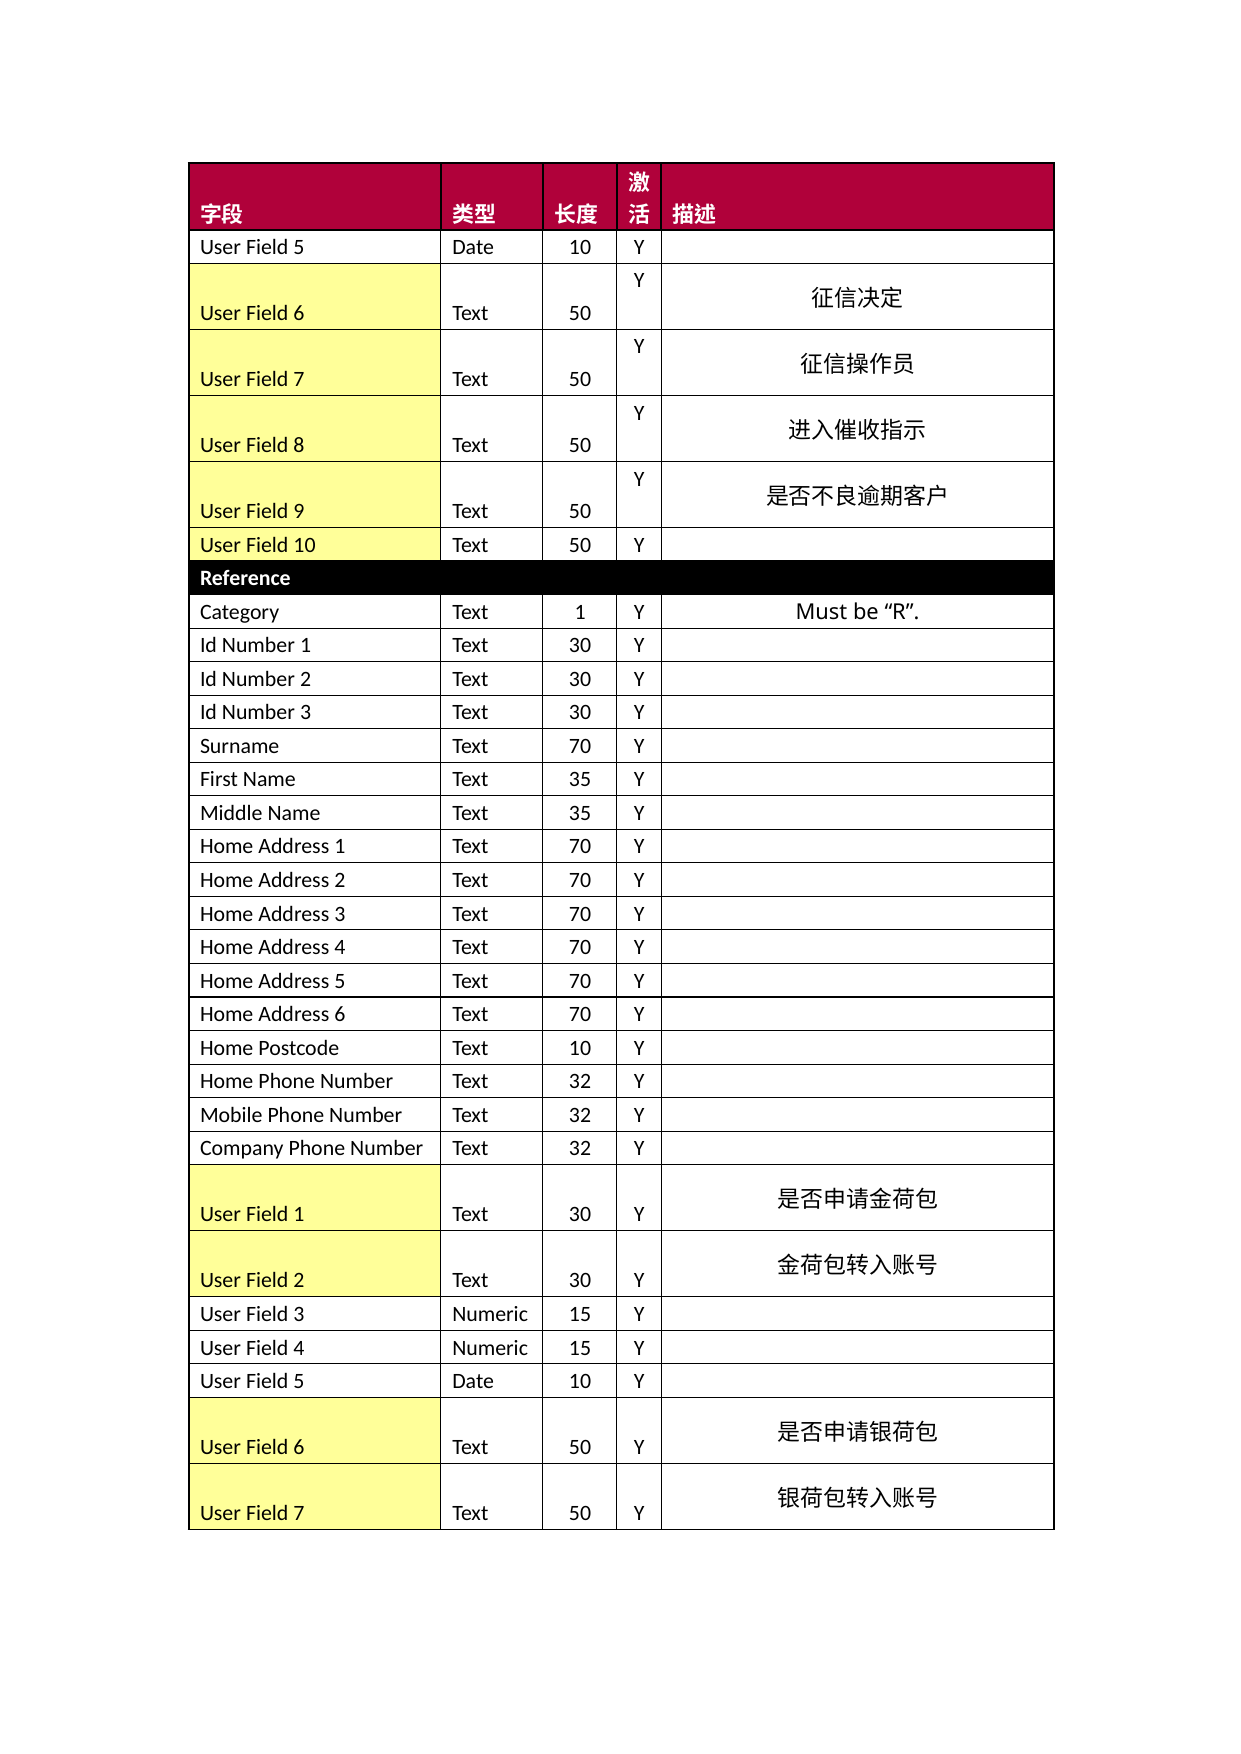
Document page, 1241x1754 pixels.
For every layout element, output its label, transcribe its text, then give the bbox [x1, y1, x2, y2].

table_cell [543, 561, 617, 594]
table_cell Text [441, 1031, 542, 1063]
table_cell 10 [543, 1364, 616, 1397]
table_cell 是否申请银荷包 [662, 1398, 1053, 1463]
table_cell Y [617, 763, 661, 795]
table_cell [662, 528, 1053, 560]
table_cell 50 [543, 462, 616, 527]
table_cell 是否不良逾期客户 [662, 462, 1053, 527]
table_cell [662, 629, 1053, 661]
table_cell Text [441, 396, 542, 461]
table_cell [662, 1098, 1053, 1131]
table_cell Y [617, 863, 661, 896]
table_header 字段 [190, 164, 440, 229]
table_cell Text [441, 1165, 542, 1230]
table_cell Y [617, 830, 661, 862]
table_cell Y [617, 264, 661, 329]
table_cell [617, 561, 661, 594]
table_cell Text [441, 696, 542, 728]
table_cell [662, 1364, 1053, 1397]
table_cell 70 [543, 830, 616, 862]
table_cell Y [617, 231, 661, 263]
table_cell Mobile Phone Number [190, 1098, 440, 1131]
table_cell User Field 6 [190, 264, 440, 329]
table_cell 1 [543, 595, 616, 627]
table_cell Must be “R”. [662, 595, 1053, 627]
table_cell [662, 830, 1053, 862]
table_cell [662, 1065, 1053, 1097]
table_cell 50 [543, 1464, 616, 1529]
table_cell User Field 8 [190, 396, 440, 461]
table_header 描述 [662, 164, 1053, 229]
table_cell Text [441, 462, 542, 527]
table_cell [662, 930, 1053, 963]
table_cell 32 [543, 1132, 616, 1164]
table_cell [662, 662, 1053, 694]
table_cell User Field 7 [190, 330, 440, 395]
table_cell 金荷包转入账号 [662, 1231, 1053, 1296]
table_cell User Field 1 [190, 1165, 440, 1230]
table_cell Y [617, 1132, 661, 1164]
table_header 长度 [544, 164, 616, 229]
table_cell [662, 763, 1053, 795]
table_cell User Field 7 [190, 1464, 440, 1529]
table_cell [662, 729, 1053, 762]
table_cell 50 [543, 528, 616, 560]
table_cell Y [617, 1297, 661, 1330]
table_cell Text [441, 729, 542, 762]
table_cell Middle Name [190, 796, 440, 829]
table_cell Text [441, 830, 542, 862]
table_cell Text [441, 629, 542, 661]
table_cell Text [441, 796, 542, 829]
table_cell [441, 561, 543, 594]
table_cell Y [617, 696, 661, 728]
table_cell [662, 796, 1053, 829]
table_cell Surname [190, 729, 440, 762]
table_cell 32 [543, 1065, 616, 1097]
table_cell Text [441, 930, 542, 963]
table_cell 30 [543, 662, 616, 694]
table_cell 10 [543, 231, 616, 263]
table_cell 70 [543, 964, 616, 996]
table_cell 30 [543, 696, 616, 728]
table_cell 10 [543, 1031, 616, 1063]
table_cell Y [617, 998, 661, 1030]
table_cell Id Number 2 [190, 662, 440, 694]
table_cell Home Address 1 [190, 830, 440, 862]
table_cell Y [617, 1065, 661, 1097]
table_cell 32 [543, 1098, 616, 1131]
table_cell 银荷包转入账号 [662, 1464, 1053, 1529]
table_cell Text [441, 998, 542, 1030]
table_cell 50 [543, 330, 616, 395]
table_cell [662, 964, 1053, 996]
table_cell User Field 4 [190, 1331, 440, 1363]
table_cell Numeric [441, 1331, 542, 1363]
table_cell [662, 863, 1053, 896]
table_cell Y [617, 1031, 661, 1063]
table_cell Category [190, 595, 440, 627]
table_cell User Field 6 [190, 1398, 440, 1463]
table_cell [662, 1031, 1053, 1063]
table_header 激活 [618, 164, 660, 229]
table_cell Text [441, 763, 542, 795]
table_cell 征信决定 [662, 264, 1053, 329]
table_cell 是否申请金荷包 [662, 1165, 1053, 1230]
table_cell Home Address 3 [190, 897, 440, 929]
table_cell User Field 9 [190, 462, 440, 527]
table_cell User Field 5 [190, 231, 440, 263]
table_cell Y [617, 1165, 661, 1230]
table_cell Y [617, 930, 661, 963]
table_cell Y [617, 462, 661, 527]
table_cell Y [617, 1231, 661, 1296]
table_cell Home Postcode [190, 1031, 440, 1063]
table_header 类型 [442, 164, 542, 229]
table_cell Text [441, 1464, 542, 1529]
table_cell 35 [543, 796, 616, 829]
table_cell 50 [543, 1398, 616, 1463]
table_cell Y [617, 1331, 661, 1363]
table_cell Date [441, 231, 542, 263]
table_cell Text [441, 595, 542, 627]
table_cell Y [617, 662, 661, 694]
table_cell Date [441, 1364, 542, 1397]
table_cell [662, 897, 1053, 929]
table_cell Y [617, 964, 661, 996]
table_cell Text [441, 897, 542, 929]
table_cell Y [617, 729, 661, 762]
table_cell 70 [543, 897, 616, 929]
table_cell 70 [543, 930, 616, 963]
table_cell Text [441, 863, 542, 896]
table_cell Text [441, 662, 542, 694]
table_cell [662, 1297, 1053, 1330]
table_cell Y [617, 330, 661, 395]
table_cell [662, 696, 1053, 728]
table_cell 35 [543, 763, 616, 795]
table_cell Y [617, 1098, 661, 1131]
table_cell Reference [190, 561, 441, 594]
table_cell Home Address 4 [190, 930, 440, 963]
table_cell Y [617, 528, 661, 560]
table_cell Id Number 1 [190, 629, 440, 661]
table_cell User Field 5 [190, 1364, 440, 1397]
table_cell Y [617, 595, 661, 627]
table_cell User Field 3 [190, 1297, 440, 1330]
table_cell Company Phone Number [190, 1132, 440, 1164]
table_cell User Field 2 [190, 1231, 440, 1296]
table_cell [662, 1331, 1053, 1363]
table_cell Numeric [441, 1297, 542, 1330]
table_cell 15 [543, 1297, 616, 1330]
table_cell 70 [543, 863, 616, 896]
table_cell Y [617, 897, 661, 929]
table_cell [662, 231, 1053, 263]
table_cell [662, 998, 1053, 1030]
table_cell 50 [543, 396, 616, 461]
table_cell Home Address 5 [190, 964, 440, 996]
table_cell Home Address 6 [190, 998, 440, 1030]
table_cell Y [617, 1464, 661, 1529]
table_cell Id Number 3 [190, 696, 440, 728]
table_cell 进入催收指示 [662, 396, 1053, 461]
table_cell 30 [543, 629, 616, 661]
table_cell 50 [543, 264, 616, 329]
table_cell 15 [543, 1331, 616, 1363]
table_cell Text [441, 1098, 542, 1131]
table_cell 30 [543, 1165, 616, 1230]
table_cell Y [617, 796, 661, 829]
table_cell User Field 10 [190, 528, 440, 560]
table_cell [661, 561, 1053, 594]
table_cell [662, 1132, 1053, 1164]
table_cell Y [617, 629, 661, 661]
table_cell Home Address 2 [190, 863, 440, 896]
table_cell 30 [543, 1231, 616, 1296]
table_cell Text [441, 528, 542, 560]
table_cell Y [617, 1364, 661, 1397]
table_cell 70 [543, 998, 616, 1030]
table_cell 征信操作员 [662, 330, 1053, 395]
table_cell Y [617, 396, 661, 461]
table_cell Text [441, 1231, 542, 1296]
table_cell First Name [190, 763, 440, 795]
table_cell Text [441, 1065, 542, 1097]
table_cell Text [441, 1132, 542, 1164]
table_cell Text [441, 964, 542, 996]
table_cell Text [441, 1398, 542, 1463]
table_cell Y [617, 1398, 661, 1463]
table_cell Text [441, 264, 542, 329]
table_cell Home Phone Number [190, 1065, 440, 1097]
table_cell 70 [543, 729, 616, 762]
table_cell Text [441, 330, 542, 395]
